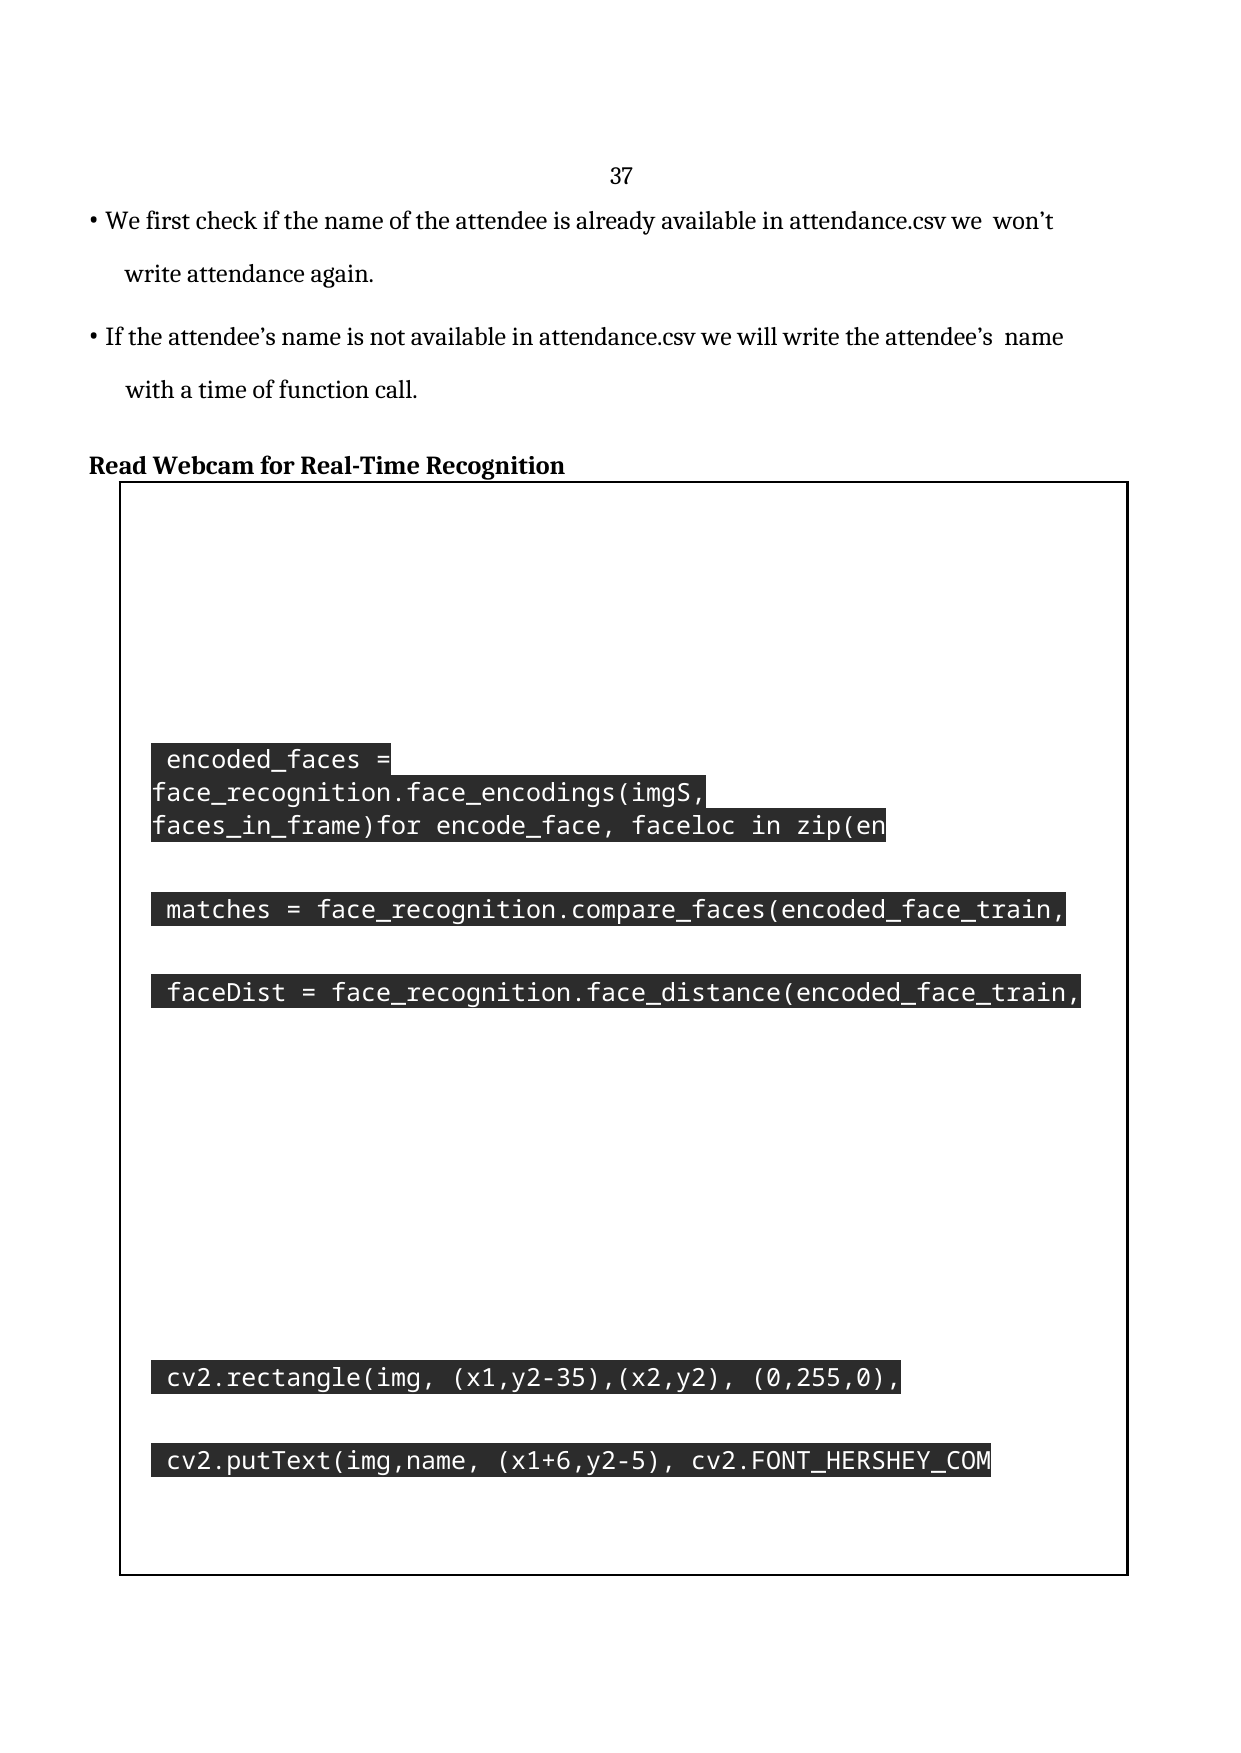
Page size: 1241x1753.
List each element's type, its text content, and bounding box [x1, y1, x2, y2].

text • If the attendee’s name is not available in attendance.csv we will write the attendee’s name with a time of function call. [88, 307, 1097, 405]
text 37 [50, 162, 1192, 191]
text Read Webcam for Real-Time Recognition [88, 451, 1192, 481]
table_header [121, 483, 1126, 1574]
text • We first check if the name of the attendee is already available in attendance.csv we won’t write attendance again. [88, 191, 1082, 288]
